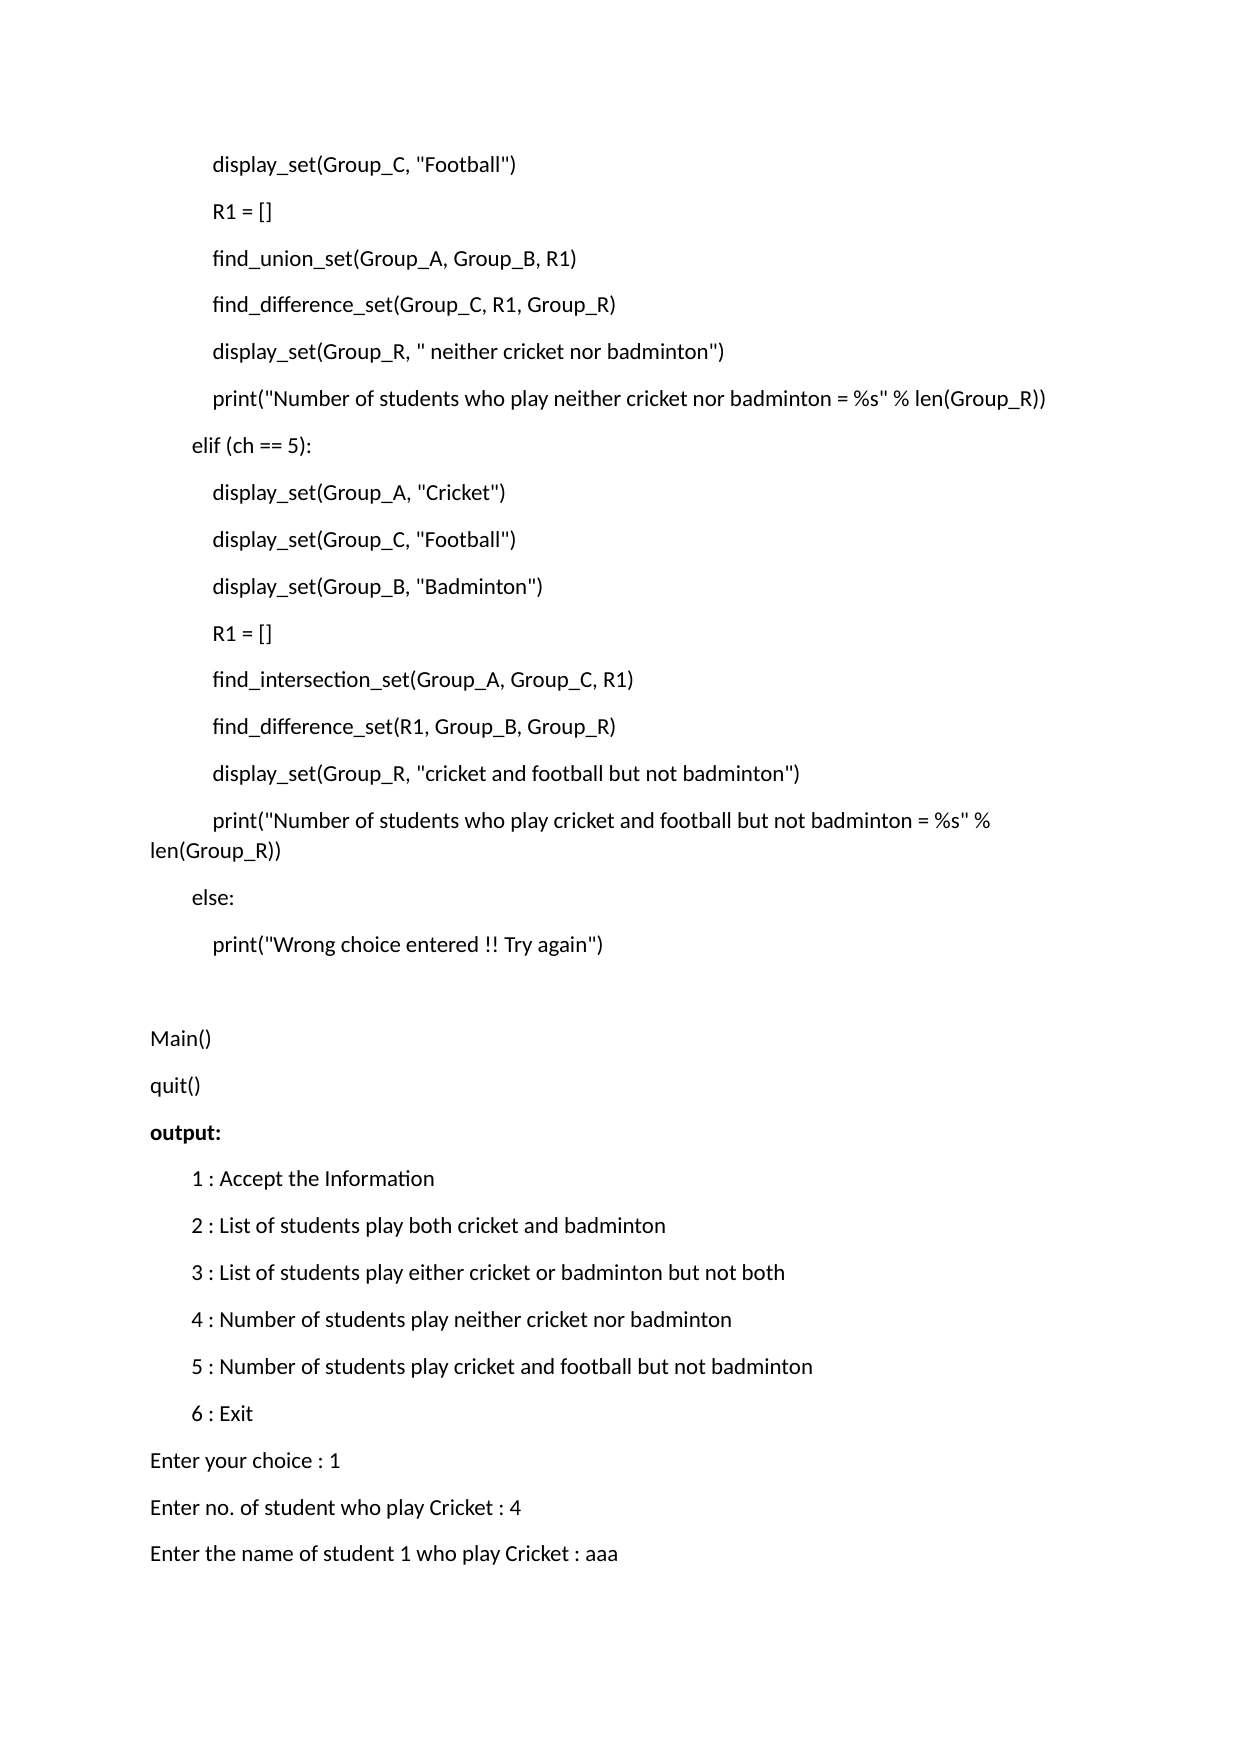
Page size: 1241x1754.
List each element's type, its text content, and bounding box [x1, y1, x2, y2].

text Main() [150, 1024, 1090, 1052]
text display_set(Group_B, "Badminton") [150, 572, 1090, 600]
text 5 : Number of students play cricket and football but not badminton [150, 1352, 1090, 1380]
text Enter no. of student who play Cricket : 4 [150, 1493, 1090, 1521]
text find_difference_set(Group_C, R1, Group_R) [150, 291, 1090, 319]
text 2 : List of students play both cricket and badminton [150, 1211, 1090, 1239]
text 4 : Number of students play neither cricket nor badminton [150, 1305, 1090, 1333]
text output: [150, 1118, 1090, 1146]
text print("Number of students who play cricket and football but not badminton = %s" % len(Group_R)) [150, 806, 1090, 864]
text Enter the name of student 1 who play Cricket : aaa [150, 1539, 1090, 1568]
text display_set(Group_R, "cricket and football but not badminton") [150, 759, 1090, 787]
text Enter your choice : 1 [150, 1446, 1090, 1474]
text 6 : Exit [150, 1399, 1090, 1427]
text elif (ch == 5): [150, 431, 1090, 459]
text display_set(Group_R, " neither cricket nor badminton") [150, 337, 1090, 366]
text quit() [150, 1071, 1090, 1099]
text display_set(Group_C, "Football") [150, 150, 1090, 178]
text 1 : Accept the Information [150, 1164, 1090, 1193]
text R1 = [] [150, 197, 1090, 225]
text R1 = [] [150, 619, 1090, 647]
text find_intersection_set(Group_A, Group_C, R1) [150, 666, 1090, 694]
text find_difference_set(R1, Group_B, Group_R) [150, 712, 1090, 741]
text 3 : List of students play either cricket or badminton but not both [150, 1258, 1090, 1286]
text display_set(Group_A, "Cricket") [150, 478, 1090, 506]
text else: [150, 883, 1090, 911]
text print("Number of students who play neither cricket nor badminton = %s" % len(Group_R)) [150, 384, 1090, 412]
text display_set(Group_C, "Football") [150, 525, 1090, 553]
text print("Wrong choice entered !! Try again") [150, 930, 1090, 958]
text find_union_set(Group_A, Group_B, R1) [150, 244, 1090, 272]
